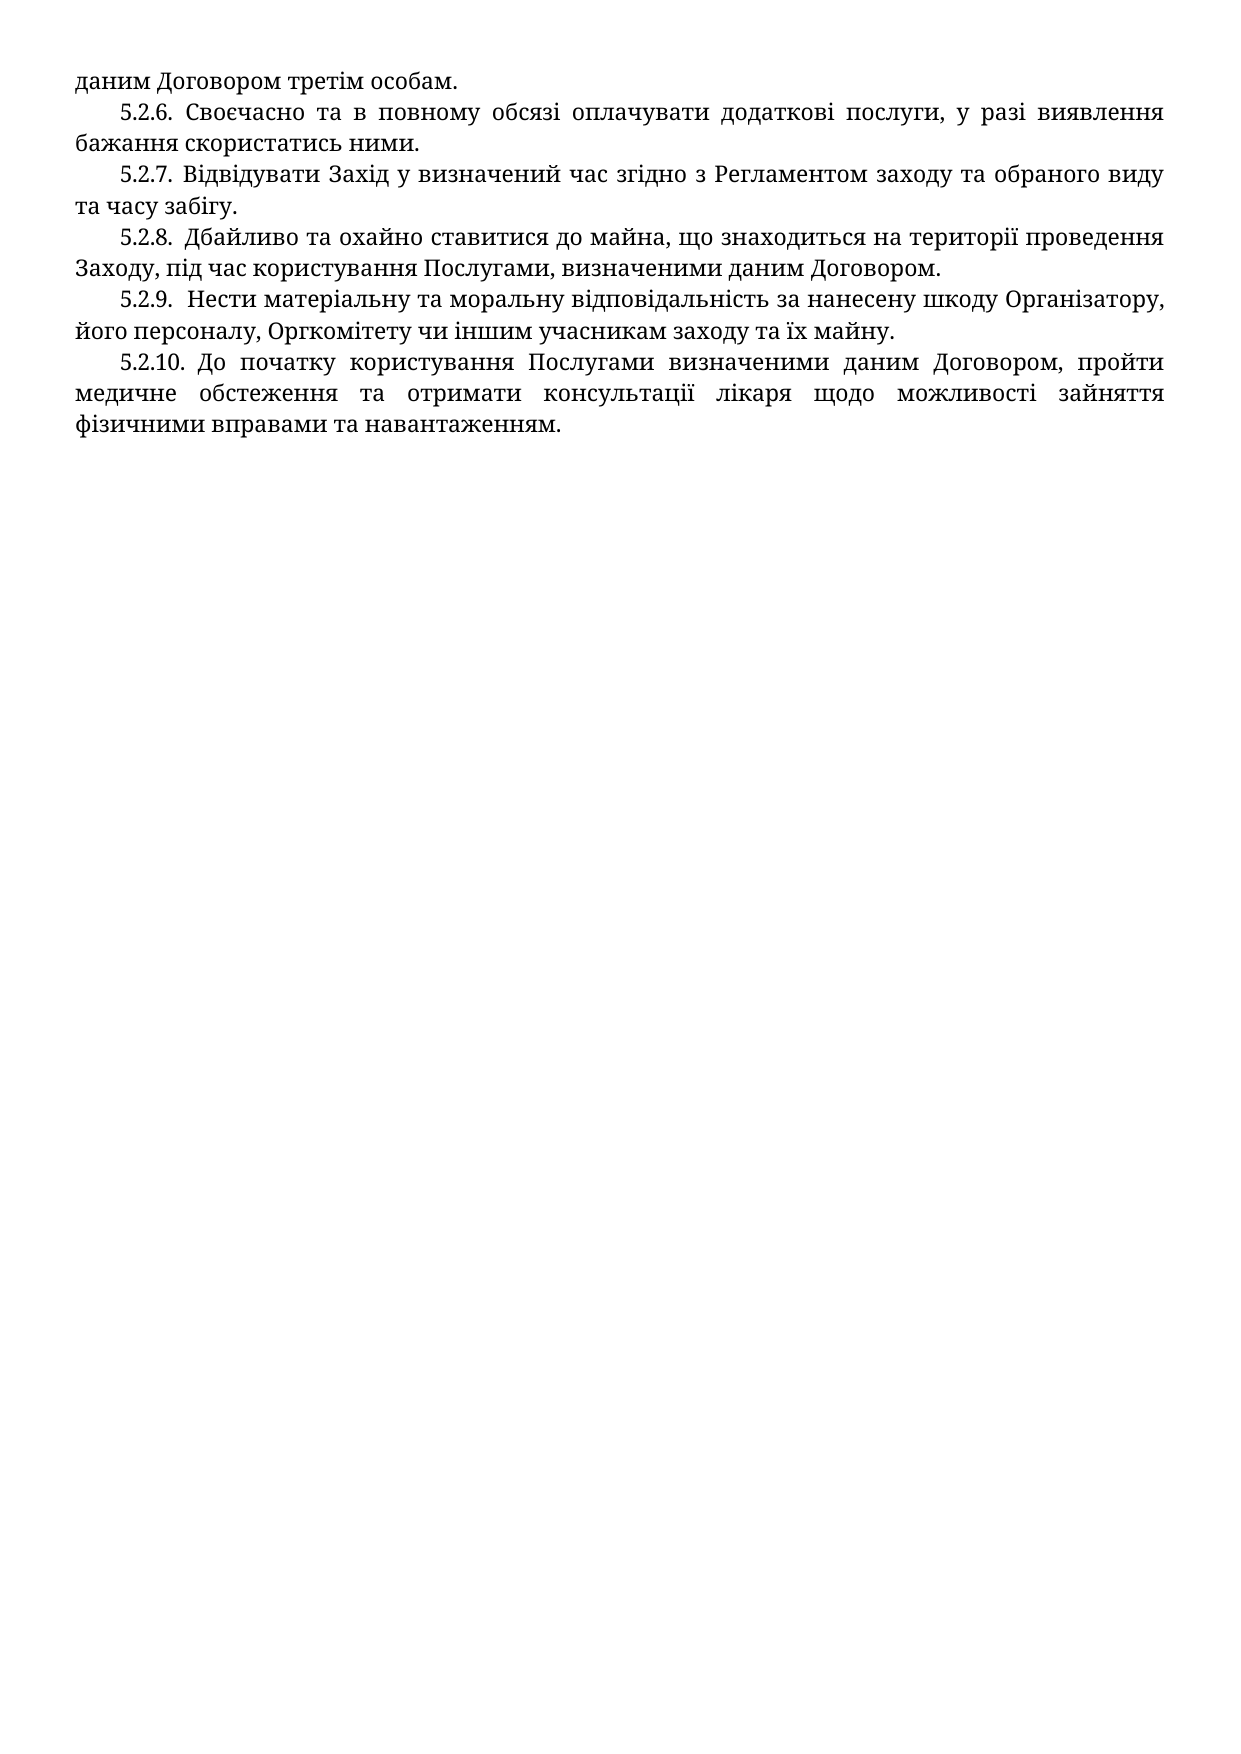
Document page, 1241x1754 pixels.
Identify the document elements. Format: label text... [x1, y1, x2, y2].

list Нести матеріальну та моральну відповідальність за нанесену шкоду Організатору, його персоналу, Оргкомітету чи іншим учасникам заходу та їх майну. [75, 283, 1166, 346]
list Відвідувати Захід у визначений час згідно з Регламентом заходу та обраного виду та часу забігу. [75, 158, 1165, 221]
list До початку користування Послугами визначеними даним Договором, пройти медичне обстеження та отримати консультації лікаря щодо можливості зайняття фізичними вправами та навантаженням. [75, 346, 1165, 439]
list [75, 64, 1166, 96]
list Дбайливо та охайно ставитися до майна, що знаходиться на території проведення Заходу, під час користування Послугами, визначеними даним Договором. [75, 221, 1165, 283]
list Своєчасно та в повному обсязі оплачувати додаткові послуги, у разі виявлення бажання скористатись ними. [75, 96, 1165, 158]
